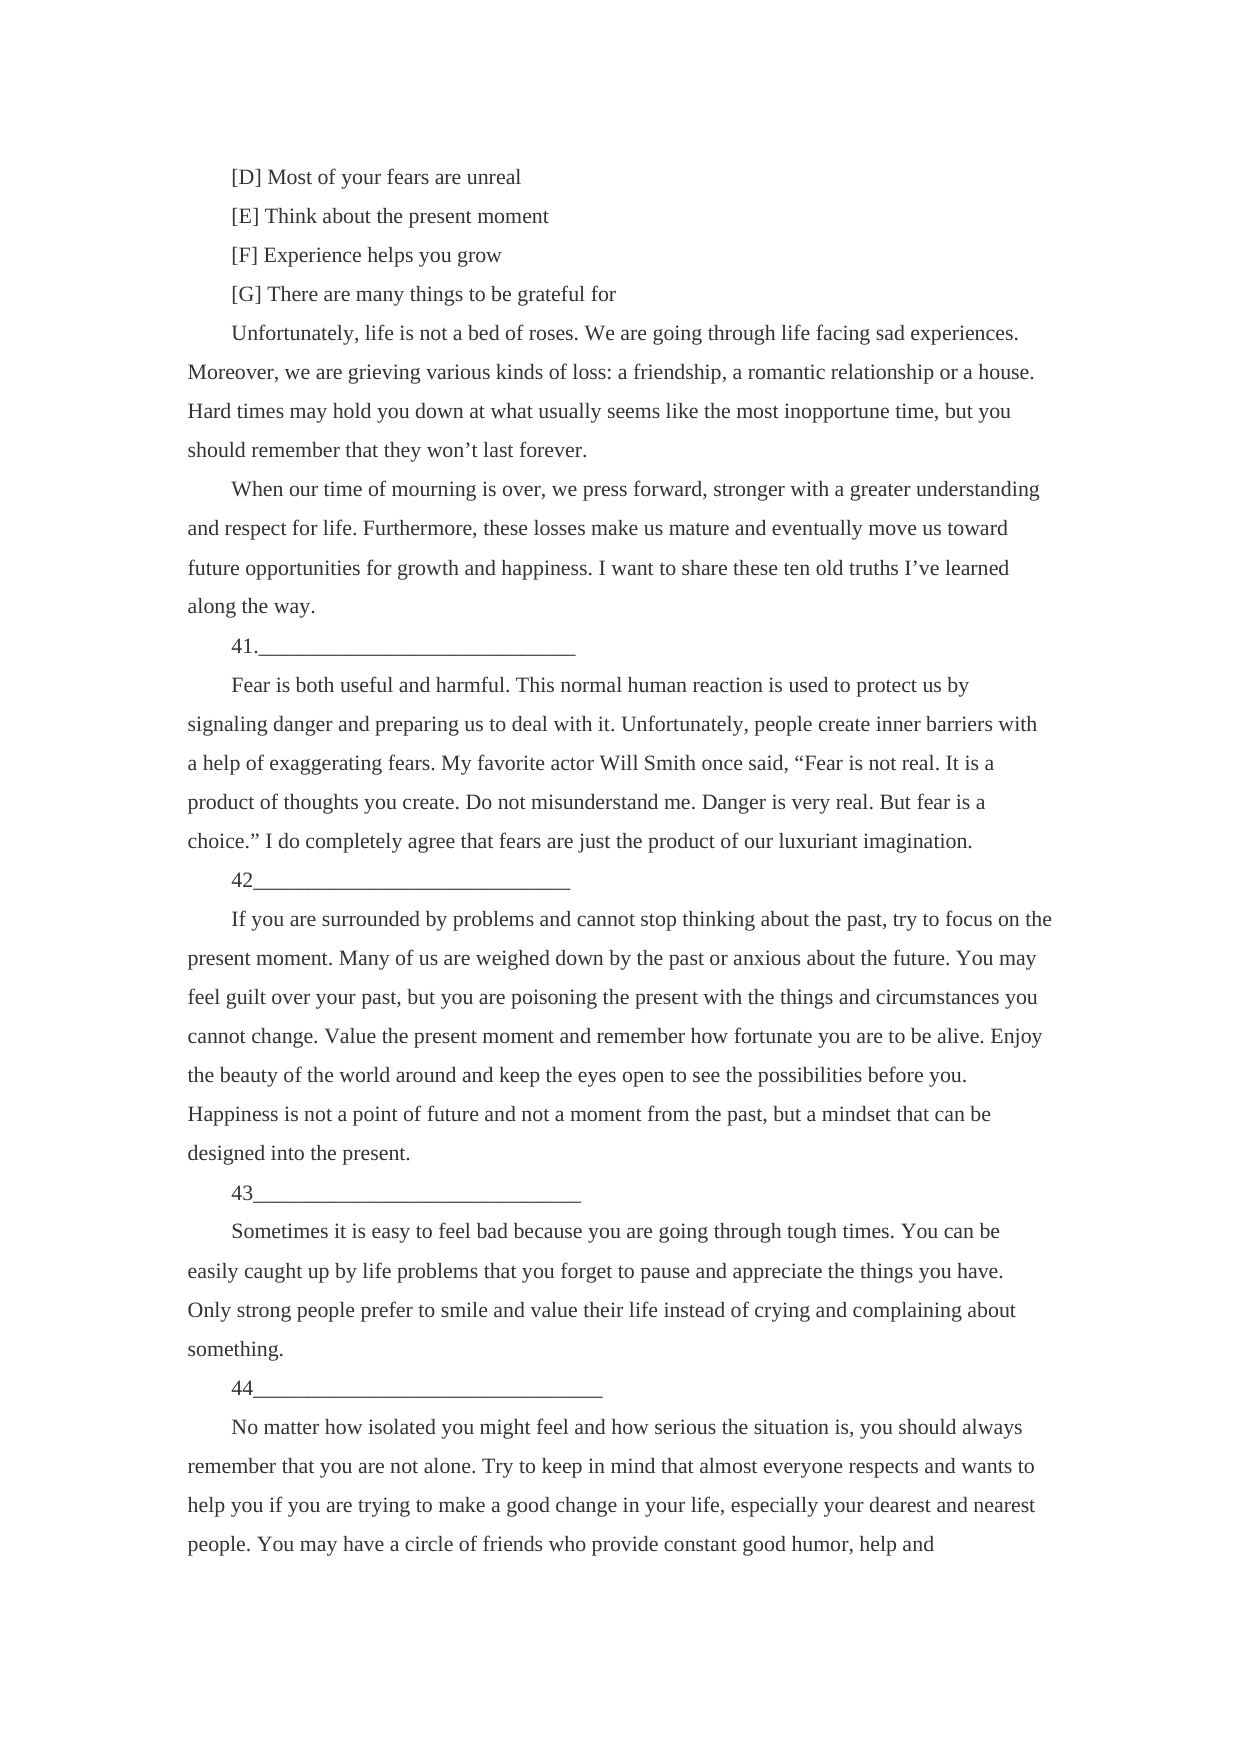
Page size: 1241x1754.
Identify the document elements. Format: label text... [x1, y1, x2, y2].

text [187, 1400, 1053, 1556]
text [F] Experience helps you grow [187, 228, 1053, 267]
text [D] Most of your fears are unreal [187, 150, 1053, 189]
text 41._____________________________ [187, 619, 1053, 658]
text Fear is both useful and harmful. This normal human reaction is used to protect us by signaling danger and preparing us to deal with it. Unfortunately, people create inner barriers with a help of exaggerating fears. My favorite actor Will Smith once said, “Fear is not real. It is a product of thoughts you create. Do not misunderstand me. Danger is very real. But fear is a choice.” I do completely agree that fears are just the product of our luxuriant imagination. [187, 658, 1053, 853]
text Unfortunately, life is not a bed of roses. We are going through life facing sad experiences. Moreover, we are grieving various kinds of loss: a friendship, a romantic relationship or a house. Hard times may hold you down at what usually seems like the most inopportune time, but you should remember that they won’t last forever. [187, 306, 1053, 462]
text 43______________________________ [187, 1166, 1053, 1205]
text [G] There are many things to be grateful for [187, 267, 1053, 306]
text Sometimes it is easy to feel bad because you are going through tough times. You can be easily caught up by life problems that you forget to pause and appreciate the things you have. Only strong people prefer to smile and value their life instead of crying and complaining about something. [187, 1205, 1053, 1361]
text [E] Think about the present moment [187, 189, 1053, 228]
text 44________________________________ [187, 1361, 1053, 1400]
text If you are surrounded by problems and cannot stop thinking about the past, try to focus on the present moment. Many of us are weighed down by the past or anxious about the future. You may feel guilt over your past, but you are poisoning the present with the things and circumstances you cannot change. Value the present moment and remember how fortunate you are to be alive. Enjoy the beauty of the world around and keep the eyes open to see the possibilities before you. Happiness is not a point of future and not a moment from the past, but a mindset that can be designed into the present. [187, 892, 1053, 1166]
text 42_____________________________ [187, 853, 1053, 892]
text When our time of mourning is over, we press forward, stronger with a greater understanding and respect for life. Furthermore, these losses make us mature and eventually move us toward future opportunities for growth and happiness. I want to share these ten old truths I’ve learned along the way. [187, 462, 1053, 619]
